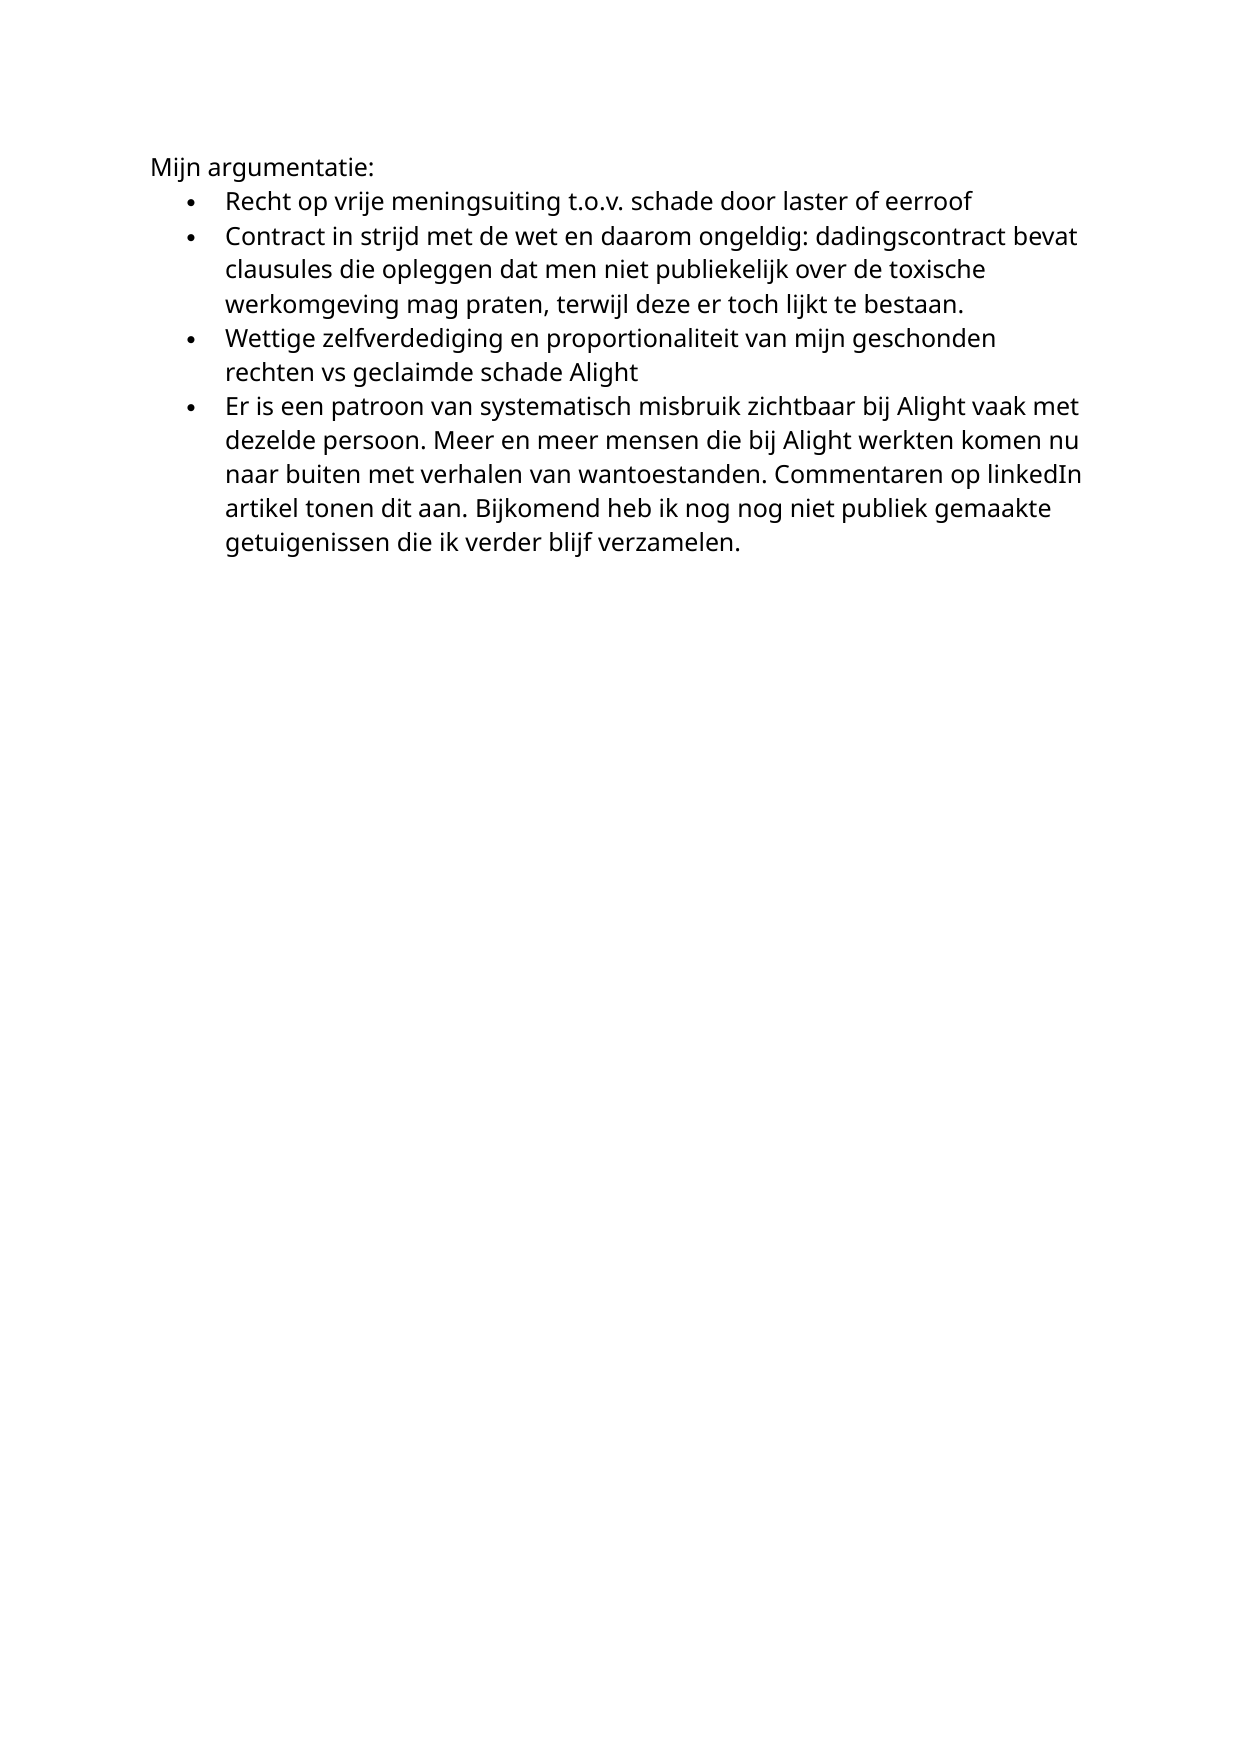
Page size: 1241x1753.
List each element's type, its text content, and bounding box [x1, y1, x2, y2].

list Recht op vrije meningsuiting t.o.v. schade door laster of eerroof [187, 184, 1090, 218]
list Wettige zelfverdediging en proportionaliteit van mijn geschonden rechten vs geclaimde schade Alight [187, 320, 1090, 388]
list Contract in strijd met de wet en daarom ongeldig: dadingscontract bevat clausules die opleggen dat men niet publiekelijk over de toxische werkomgeving mag praten, terwijl deze er toch lijkt te bestaan. [187, 218, 1090, 320]
list Er is een patroon van systematisch misbruik zichtbaar bij Alight vaak met dezelde persoon. Meer en meer mensen die bij Alight werkten komen nu naar buiten met verhalen van wantoestanden. Commentaren op linkedIn artikel tonen dit aan. Bijkomend heb ik nog nog niet publiek gemaakte getuigenissen die ik verder blijf verzamelen. [187, 388, 1090, 559]
text Mijn argumentatie: [150, 150, 1090, 184]
